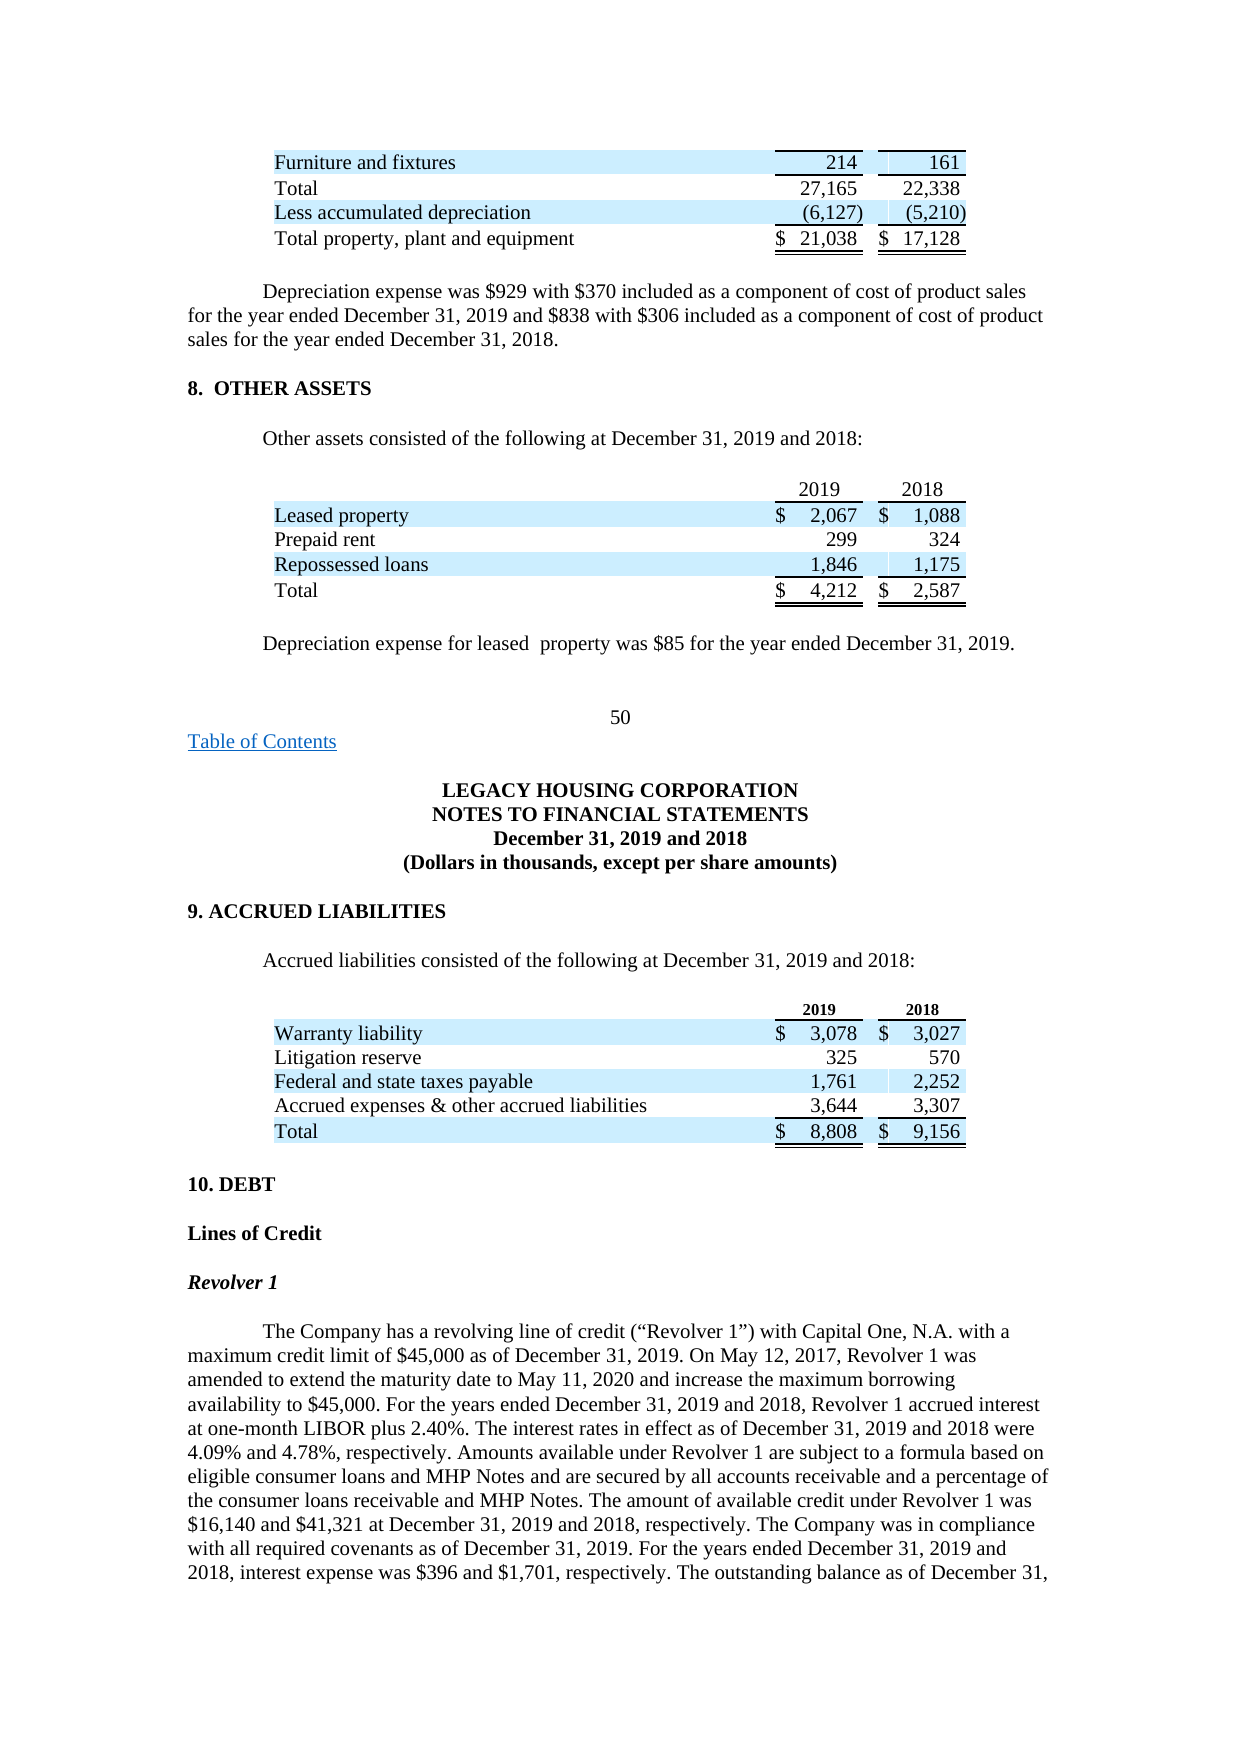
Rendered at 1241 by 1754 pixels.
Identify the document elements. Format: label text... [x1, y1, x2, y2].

text Accrued liabilities consisted of the following at December 31, 2019 and 2018: [187, 948, 1053, 972]
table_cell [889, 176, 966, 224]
text Depreciation expense was $929 with $370 included as a component of cost of product sales for the year ended December 31, 2019 and $838 with $306 included as a component of cost of product sales for the year ended December 31, 2018. [187, 279, 1053, 351]
text LEGACY HOUSING CORPORATION [187, 778, 1053, 802]
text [187, 1319, 1053, 1584]
text 8. OTHER ASSETS [187, 376, 1053, 400]
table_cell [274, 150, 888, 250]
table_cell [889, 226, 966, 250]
text (Dollars in thousands, except per share amounts) [187, 850, 1053, 874]
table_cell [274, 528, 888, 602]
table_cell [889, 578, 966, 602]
text NOTES TO FINANCIAL STATEMENTS [187, 802, 1053, 826]
text 10. DEBT [187, 1172, 1053, 1196]
text Lines of Credit [187, 1221, 1053, 1245]
text Other assets consisted of the following at December 31, 2019 and 2018: [187, 425, 1053, 449]
text Revolver 1 [187, 1270, 1053, 1294]
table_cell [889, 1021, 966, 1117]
text 9. ACCRUED LIABILITIES [187, 899, 1053, 923]
text December 31, 2019 and 2018 [187, 826, 1053, 850]
text 50 [187, 705, 1053, 729]
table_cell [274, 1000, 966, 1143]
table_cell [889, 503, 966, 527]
text Depreciation expense for leased property was $85 for the year ended December 31, 2019. [187, 631, 1053, 655]
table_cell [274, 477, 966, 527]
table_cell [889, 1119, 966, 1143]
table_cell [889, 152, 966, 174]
text Table of Contents [187, 729, 1053, 753]
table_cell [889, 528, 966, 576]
